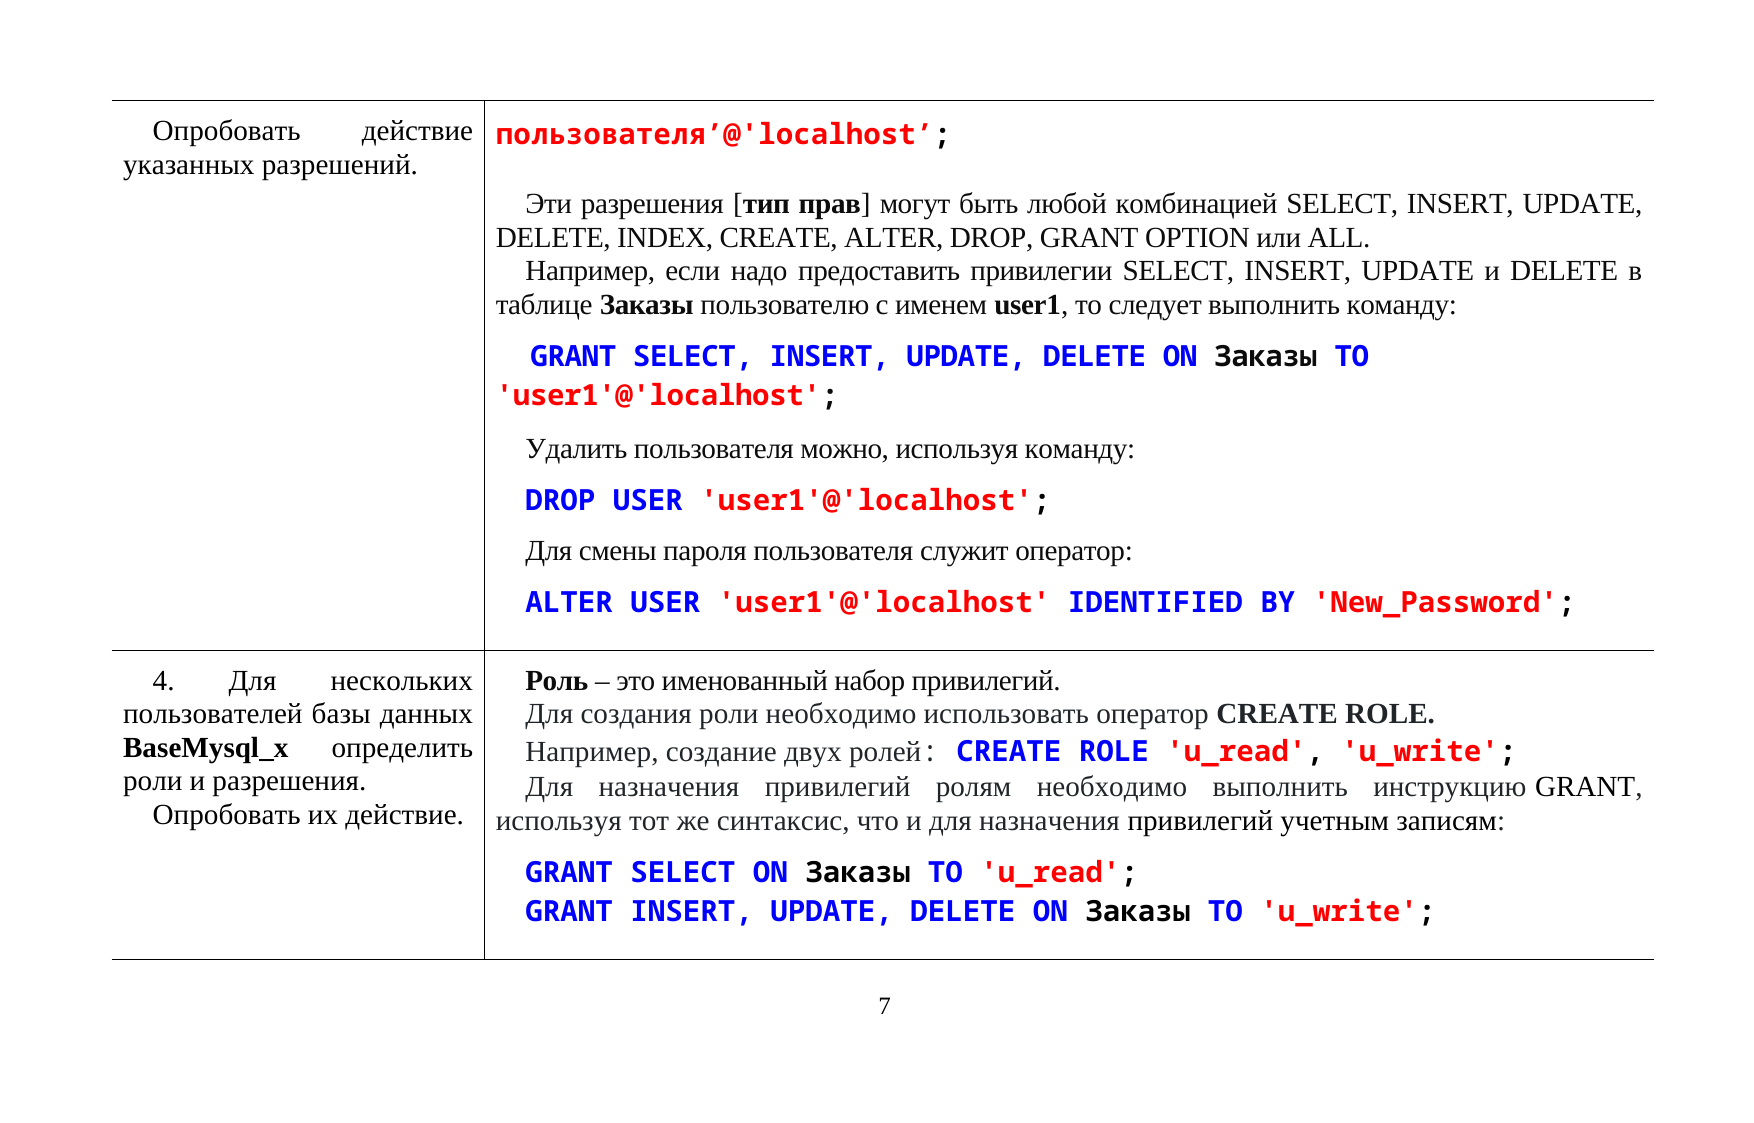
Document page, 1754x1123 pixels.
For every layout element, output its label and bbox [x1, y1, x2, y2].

table_cell [112, 651, 484, 959]
table_cell [485, 651, 1654, 959]
table_cell [112, 101, 484, 650]
table_cell [485, 101, 1654, 650]
